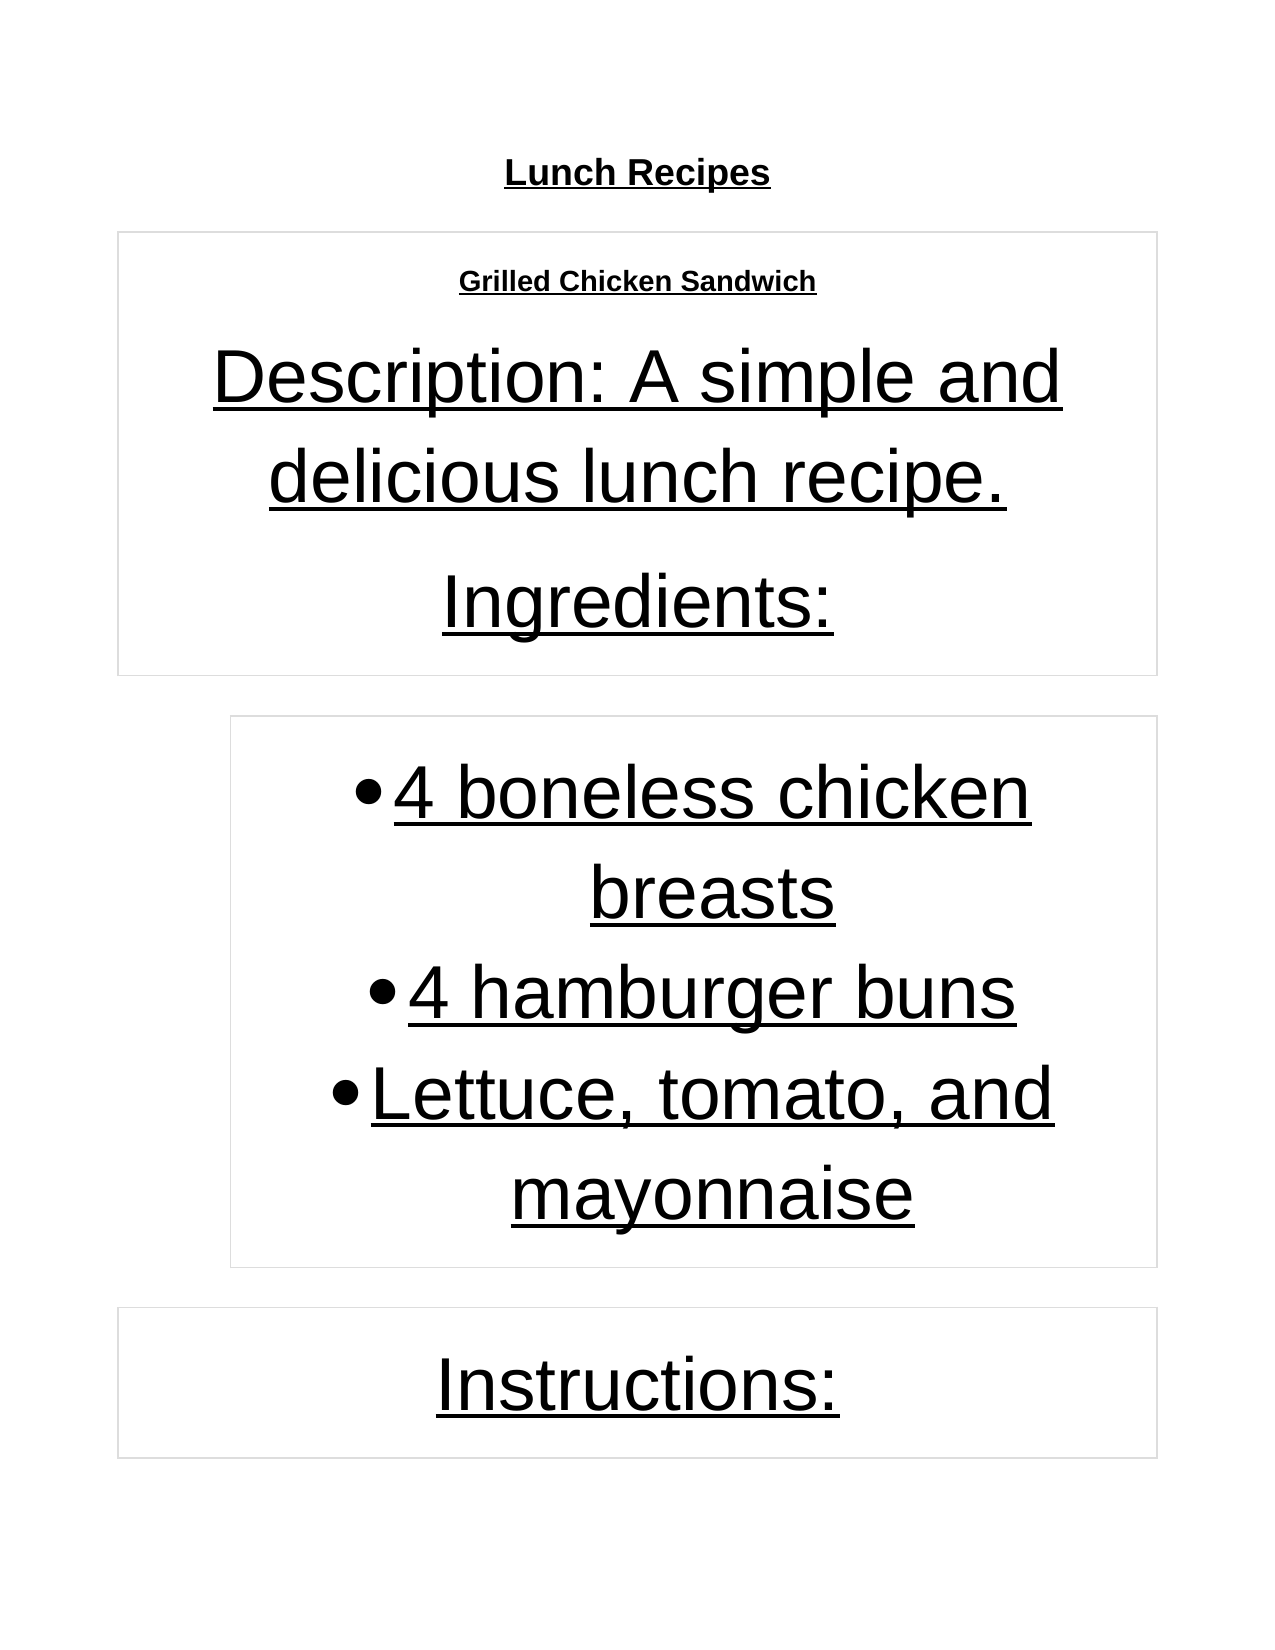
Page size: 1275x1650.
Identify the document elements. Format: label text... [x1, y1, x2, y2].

list 4 hamburger buns [231, 915, 1156, 1016]
list Lettuce, tomato, and mayonnaise [231, 1016, 1156, 1267]
subtitle Grilled Chicken Sandwich [119, 233, 1156, 297]
subtitle Lunch Recipes [150, 150, 1125, 193]
list 4 boneless chicken breasts [231, 717, 1156, 915]
text Ingredients: [119, 524, 1156, 675]
text Instructions: [119, 1308, 1156, 1457]
text Description: A simple and delicious lunch recipe. [119, 299, 1156, 518]
